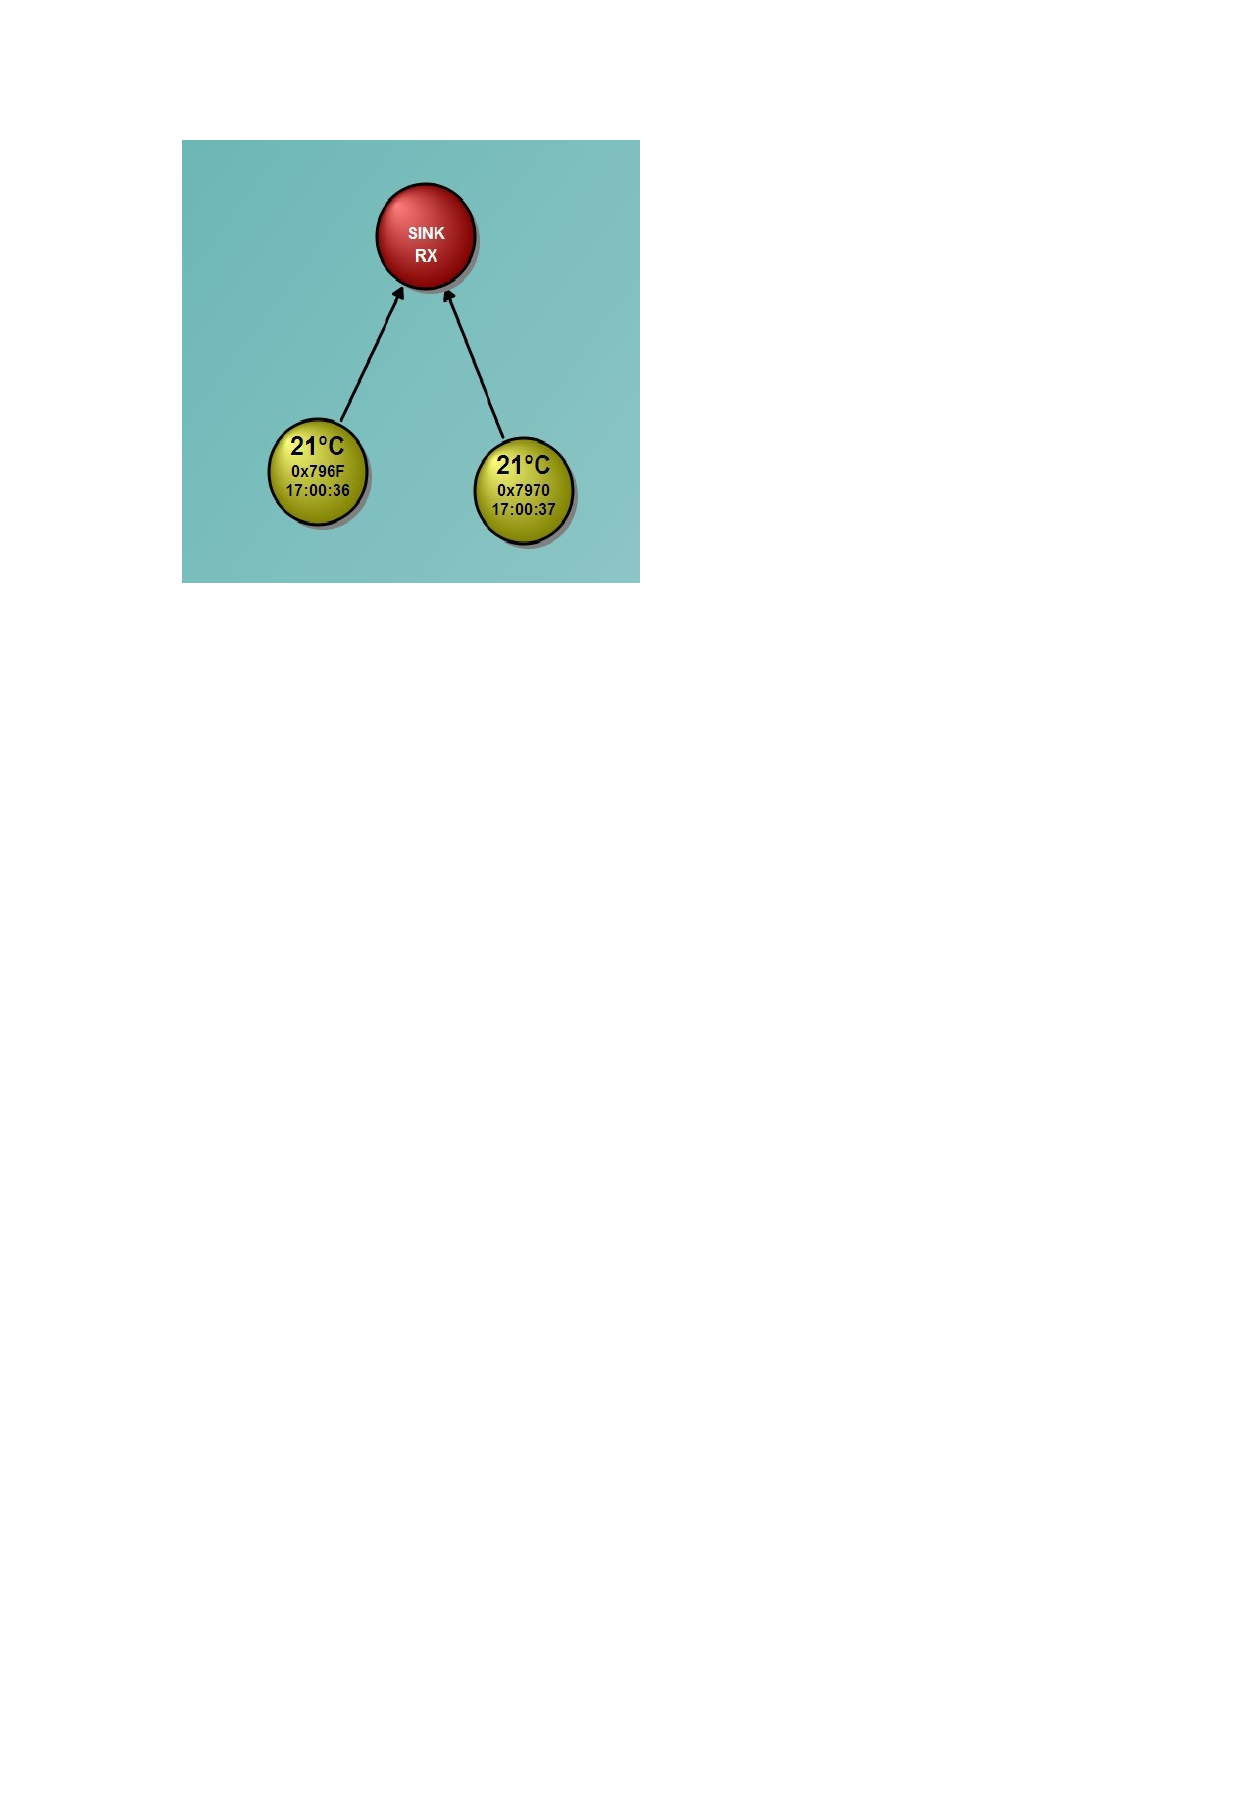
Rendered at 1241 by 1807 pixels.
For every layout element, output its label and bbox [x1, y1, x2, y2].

picture [182, 140, 640, 583]
